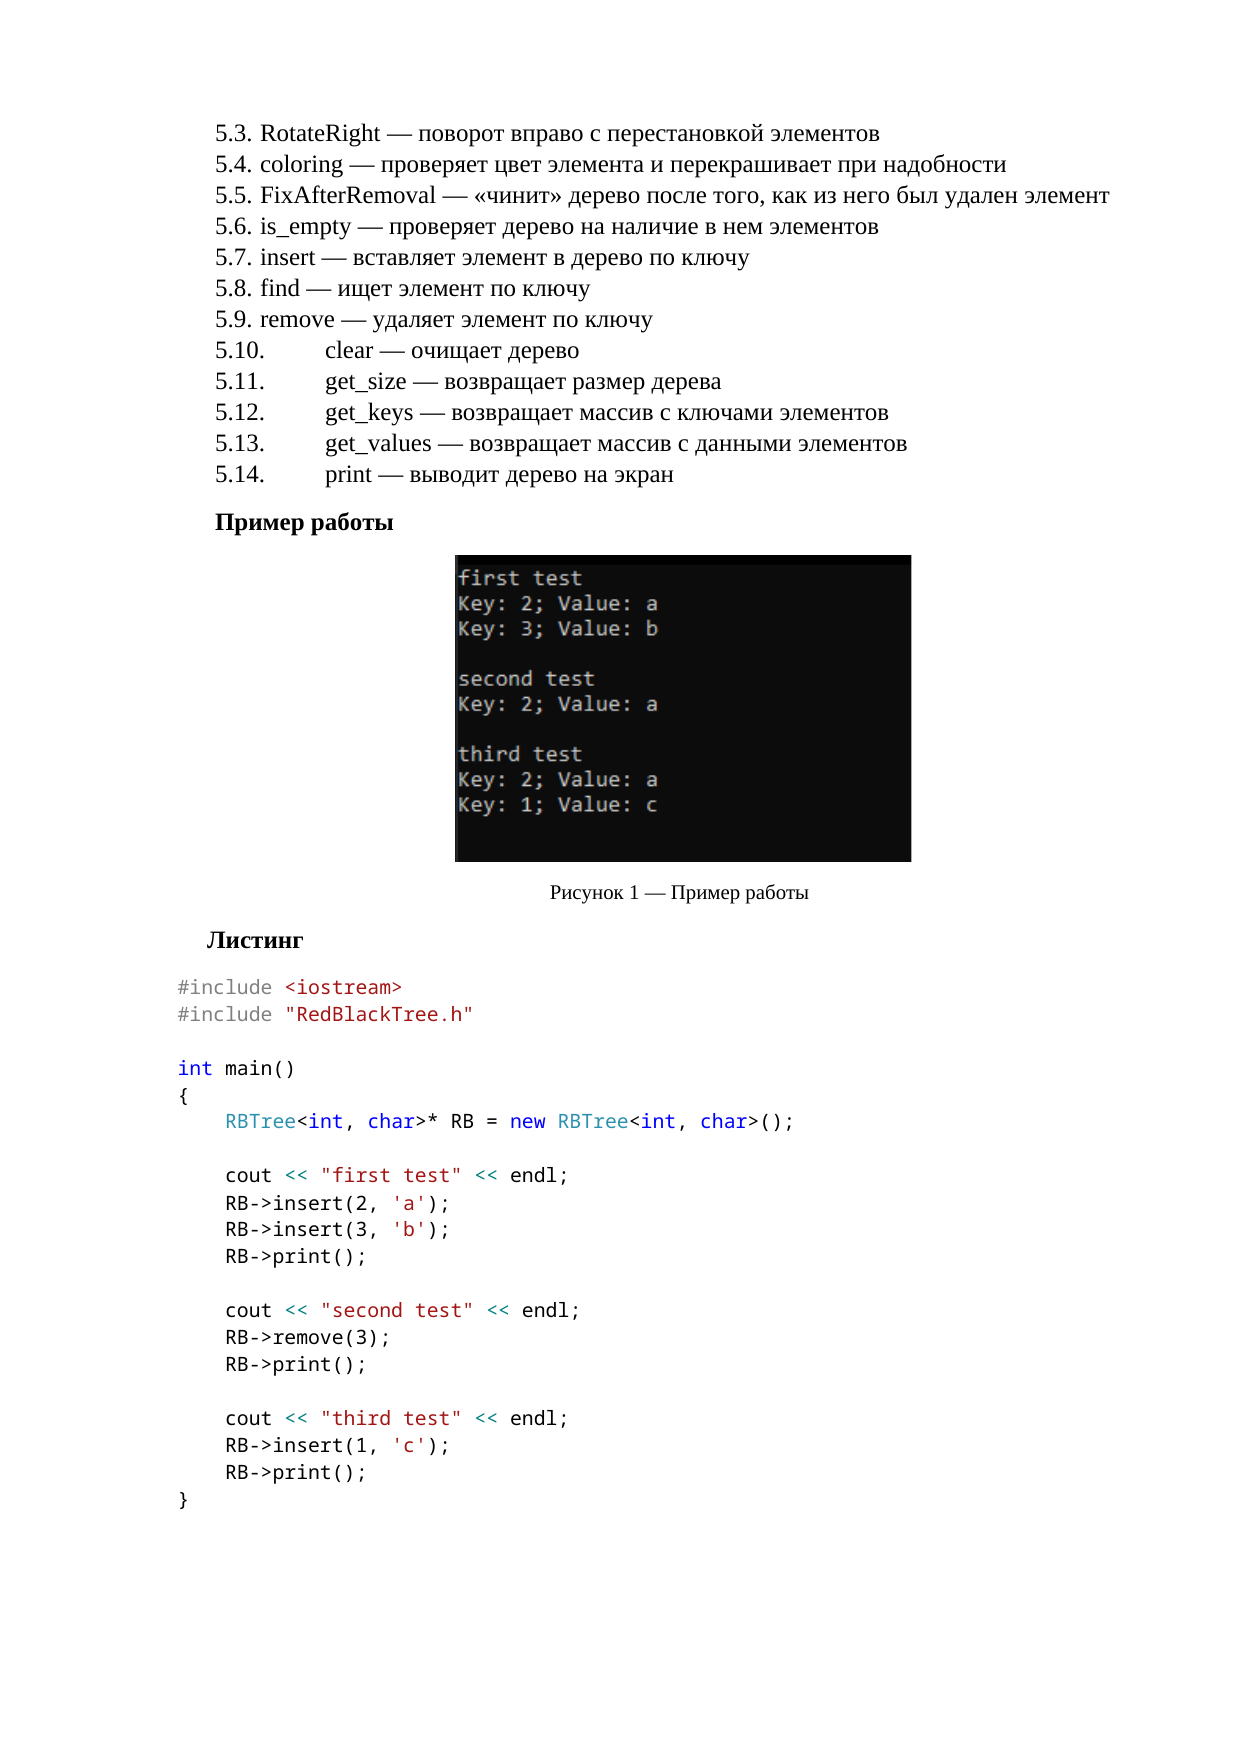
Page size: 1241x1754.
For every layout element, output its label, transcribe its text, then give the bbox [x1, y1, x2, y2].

text #include "RedBlackTree.h" [177, 1000, 1152, 1027]
text } [177, 1486, 1152, 1512]
list get_size — возвращает размер дерева [215, 366, 1152, 395]
list insert — вставляет элемент в дерево по ключу [215, 242, 1152, 271]
text { [177, 1081, 1152, 1108]
text cout << "second test" << endl; [177, 1297, 1152, 1324]
text RBTree<int, char>* RB = new RBTree<int, char>(); [177, 1108, 1152, 1135]
text RB->print(); [177, 1243, 1152, 1270]
list print — выводит дерево на экран [215, 459, 1152, 488]
text Пример работы [215, 507, 1152, 536]
list RotateRight — поворот вправо с перестановкой элементов [215, 118, 1152, 147]
list get_values — возвращает массив с данными элементов [215, 428, 1152, 457]
text int main() [177, 1054, 1152, 1081]
text RB->insert(3, 'b'); [177, 1216, 1152, 1243]
list clear — очищает дерево [215, 335, 1152, 364]
list find — ищет элемент по ключу [215, 273, 1152, 302]
text RB->remove(3); [177, 1324, 1152, 1351]
list remove — удаляет элемент по ключу [215, 304, 1152, 333]
list FixAfterRemoval — «чинит» дерево после того, как из него был удален элемент [215, 180, 1152, 209]
text Листинг [177, 925, 1152, 954]
list coloring — проверяет цвет элемента и перекрашивает при надобности [215, 149, 1152, 178]
text RB->print(); [177, 1458, 1152, 1486]
text Рисунок 1 — Пример работы [177, 880, 1152, 904]
list get_keys — возвращает массив с ключами элементов [215, 397, 1152, 426]
list is_empty — проверяет дерево на наличие в нем элементов [215, 211, 1152, 240]
text RB->insert(1, 'c'); [177, 1432, 1152, 1458]
text #include <iostream> [177, 973, 1152, 1000]
picture [455, 555, 912, 862]
text cout << "first test" << endl; [177, 1162, 1152, 1189]
text RB->insert(2, 'a'); [177, 1189, 1152, 1216]
text cout << "third test" << endl; [177, 1404, 1152, 1432]
text RB->print(); [177, 1351, 1152, 1378]
